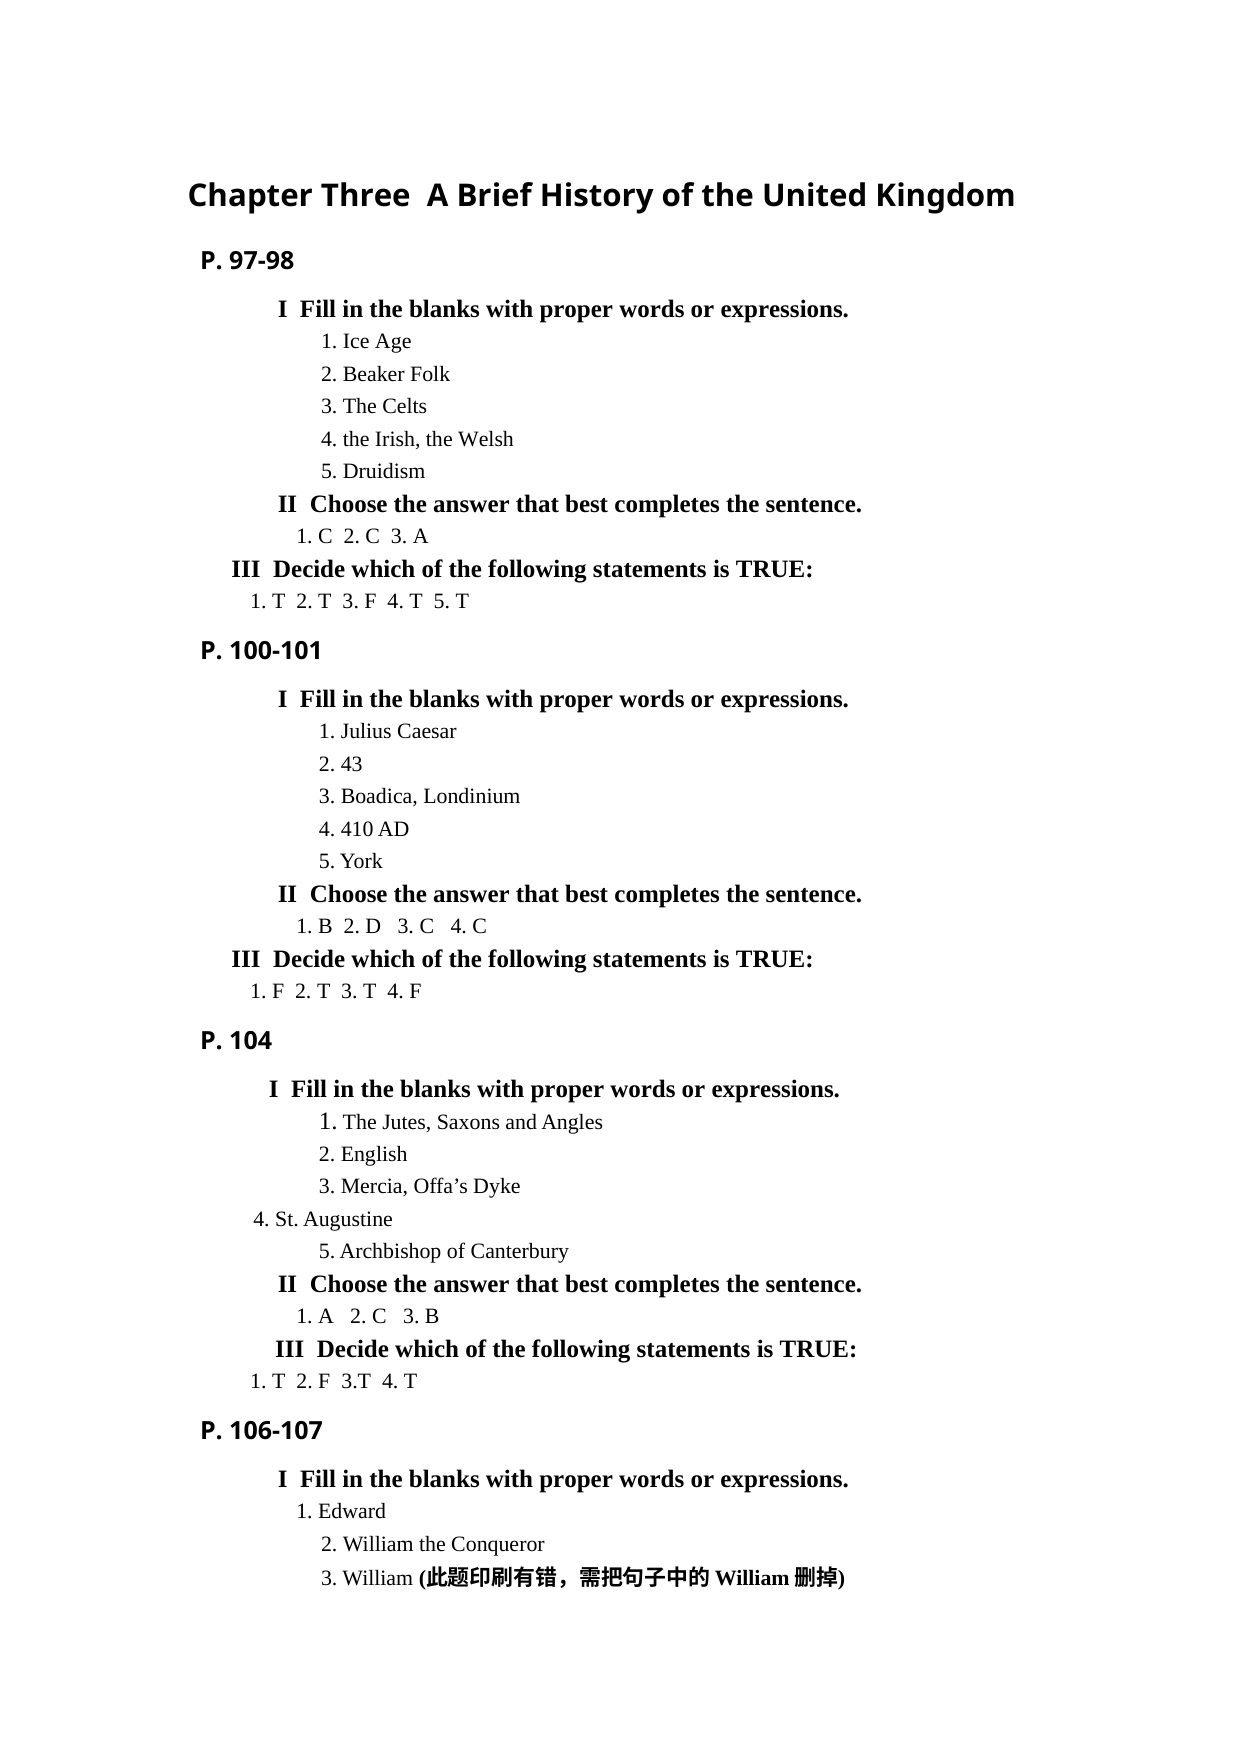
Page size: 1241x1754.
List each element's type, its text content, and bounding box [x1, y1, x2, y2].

text 4. [187, 1202, 1053, 1234]
text III Decide which of the following statements is TRUE: [187, 942, 1053, 974]
text III Decide which of the following statements is TRUE: [231, 1332, 1053, 1364]
text 5. [319, 844, 1053, 877]
text 2. English [187, 1137, 1053, 1169]
text II Choose the answer that best completes the sentence. [187, 1267, 1053, 1299]
text 1. F 2. T 3. T 4. F [187, 974, 1053, 1007]
text Chapter Three A Brief History of the United Kingdom [187, 162, 1053, 227]
text 2. Beaker Folk [187, 357, 1053, 389]
text 2. William the Conqueror [187, 1527, 1053, 1559]
text I Fill in the blanks with proper words or expressions. [187, 292, 1053, 324]
text 1. T 2. F 3.T 4. T [187, 1364, 1053, 1397]
text 4. the Irish, the Welsh [187, 422, 1053, 454]
text III Decide which of the following statements is TRUE: [187, 552, 1053, 584]
text 3. , Offa’s Dyke [187, 1169, 1053, 1202]
text 1. Julius Caesar [319, 714, 1053, 747]
text 5. Archbishop of [187, 1234, 1053, 1267]
text 1. T 2. T 3. F 4. T 5. T [187, 584, 1053, 617]
text 1. Edward [187, 1494, 1053, 1527]
text 1. A 2. C 3. B [187, 1299, 1053, 1332]
text II Choose the answer that best completes the sentence. [187, 877, 1053, 909]
text P. 100-101 [187, 617, 1053, 682]
text 1. Ice Age [187, 324, 1053, 357]
text 1. The Jutes, Saxons and Angles [187, 1104, 1053, 1137]
text II Choose the answer that best completes the sentence. [187, 487, 1053, 519]
text 4. 410 AD [319, 812, 1053, 844]
text 1. B 2. D 3. C 4. C [187, 909, 1053, 942]
text 1. C 2. C 3. A [187, 519, 1053, 552]
text 5. Druidism [187, 454, 1053, 487]
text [187, 1462, 1053, 1494]
text 2. 43 [319, 747, 1053, 779]
text 3. Boadica, Londinium [319, 779, 1053, 812]
text P. 97-98 [187, 227, 1053, 292]
text I Fill in the blanks with proper words or expressions. [187, 1072, 1053, 1104]
text P. 104 [187, 1007, 1053, 1072]
text P. 106-107 [187, 1397, 1053, 1462]
text 3. The Celts [187, 389, 1053, 422]
text I Fill in the blanks with proper words or expressions. [187, 682, 1053, 714]
text 3. William (此题印刷有错，需把句子中的William删掉) [187, 1559, 1053, 1592]
